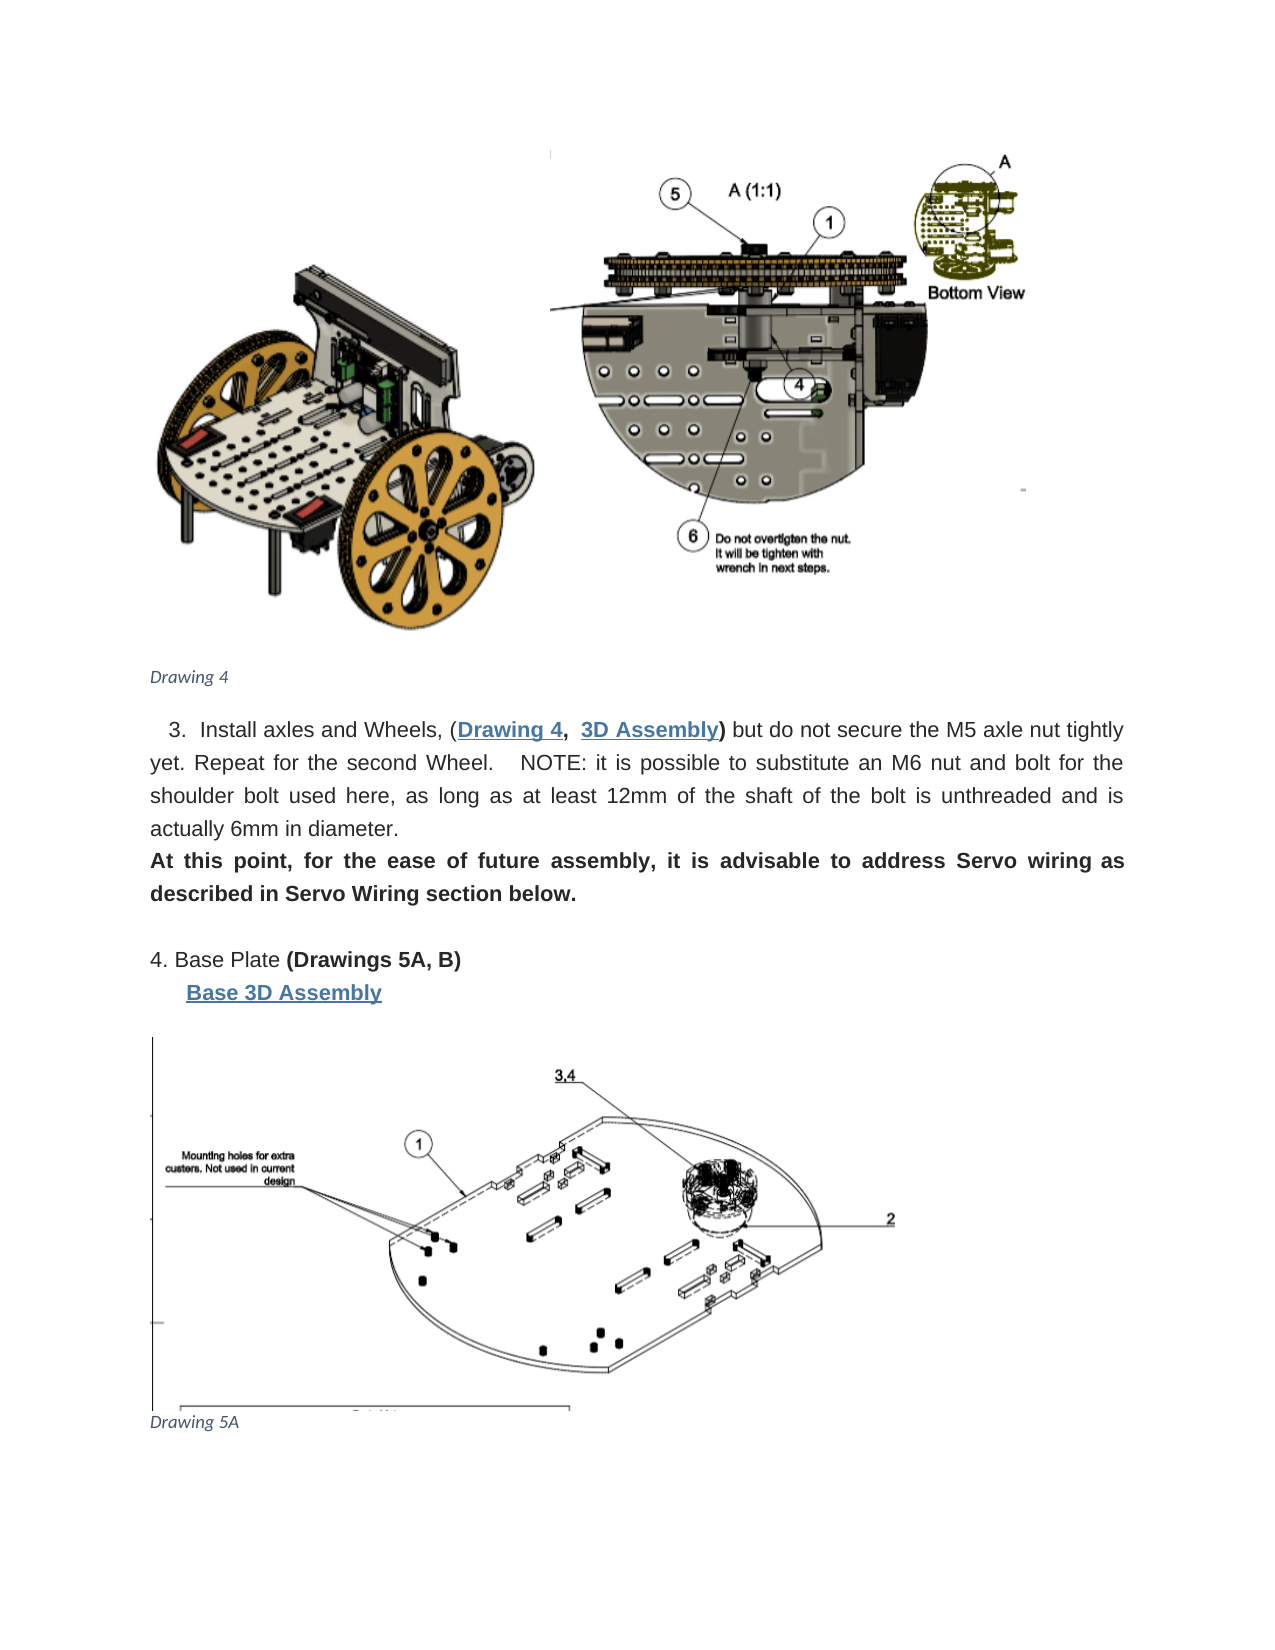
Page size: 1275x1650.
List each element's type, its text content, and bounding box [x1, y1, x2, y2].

picture [150, 1037, 908, 1411]
text Drawing 4 [150, 666, 1125, 688]
text 3. Install axles and Wheels, (Drawing 4, 3D Assembly) but do not secure the M5 axle nut tightly yet. Repeat for the second Wheel. NOTE: it is possible to substitute an M6 nut and bolt for the shoulder bolt used here, as long as at least 12mm of the shaft of the bolt is unthreaded and is actually 6mm in diameter. [150, 709, 1125, 841]
text 4. Base Plate (Drawings 5A, B) [150, 939, 1125, 972]
text Drawing 5A [150, 1411, 1125, 1433]
text At this point, for the ease of future assembly, it is advisable to address Servo wiring as described in Servo Wiring section below. [150, 841, 1125, 906]
picture [150, 150, 1026, 637]
text Base 3D Assembly [150, 972, 1125, 1005]
